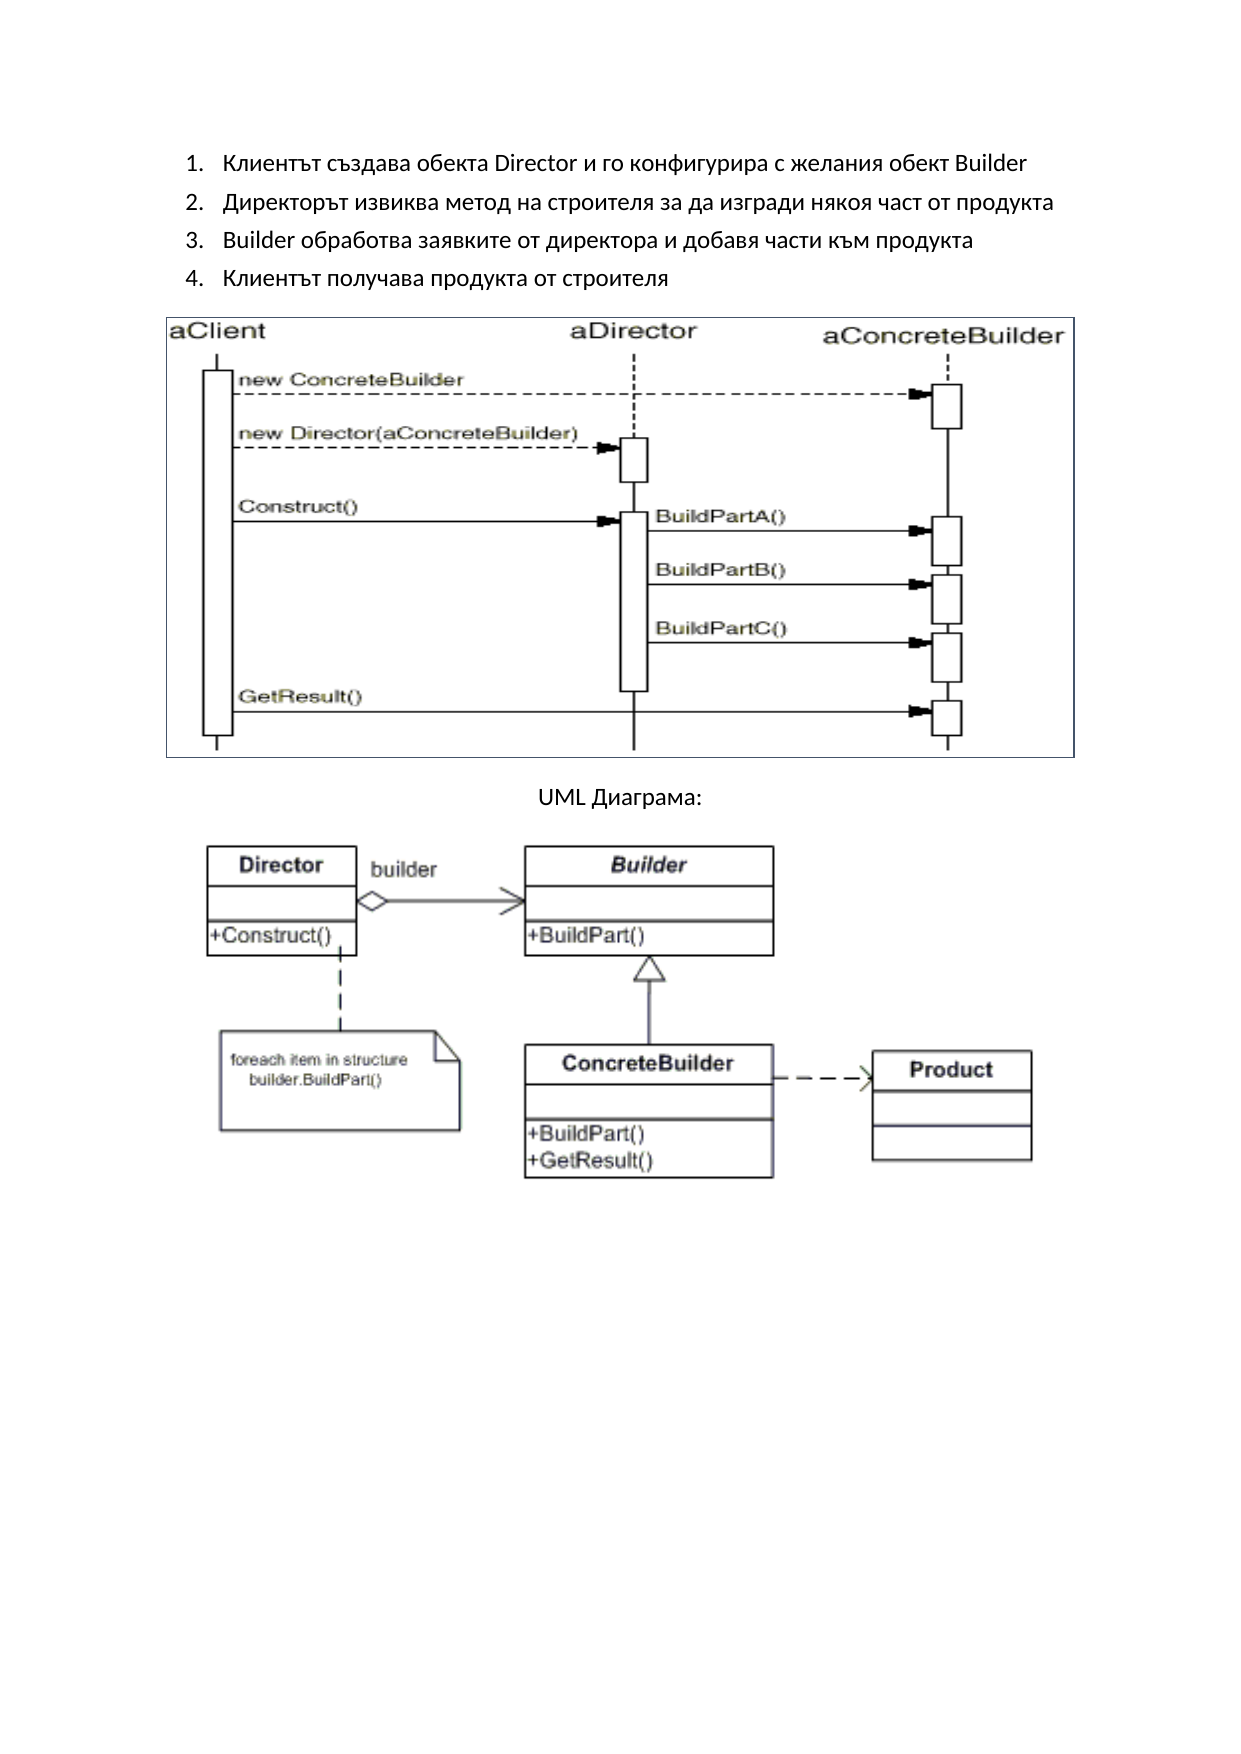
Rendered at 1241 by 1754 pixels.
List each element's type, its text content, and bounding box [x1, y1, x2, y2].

picture [167, 318, 1073, 757]
picture [199, 836, 1041, 1191]
text UML Диаграма: [148, 781, 1093, 812]
list Клиентът получава продукта от строителя [185, 262, 1093, 292]
list Директорът извиква метод на строителя за да изгради някоя част от продукта [185, 186, 1093, 216]
list Builder обработва заявките от директора и добавя части към продукта [185, 224, 1093, 254]
list Клиентът създава обекта Director и го конфигурира с желания обект Builder [185, 148, 1093, 178]
